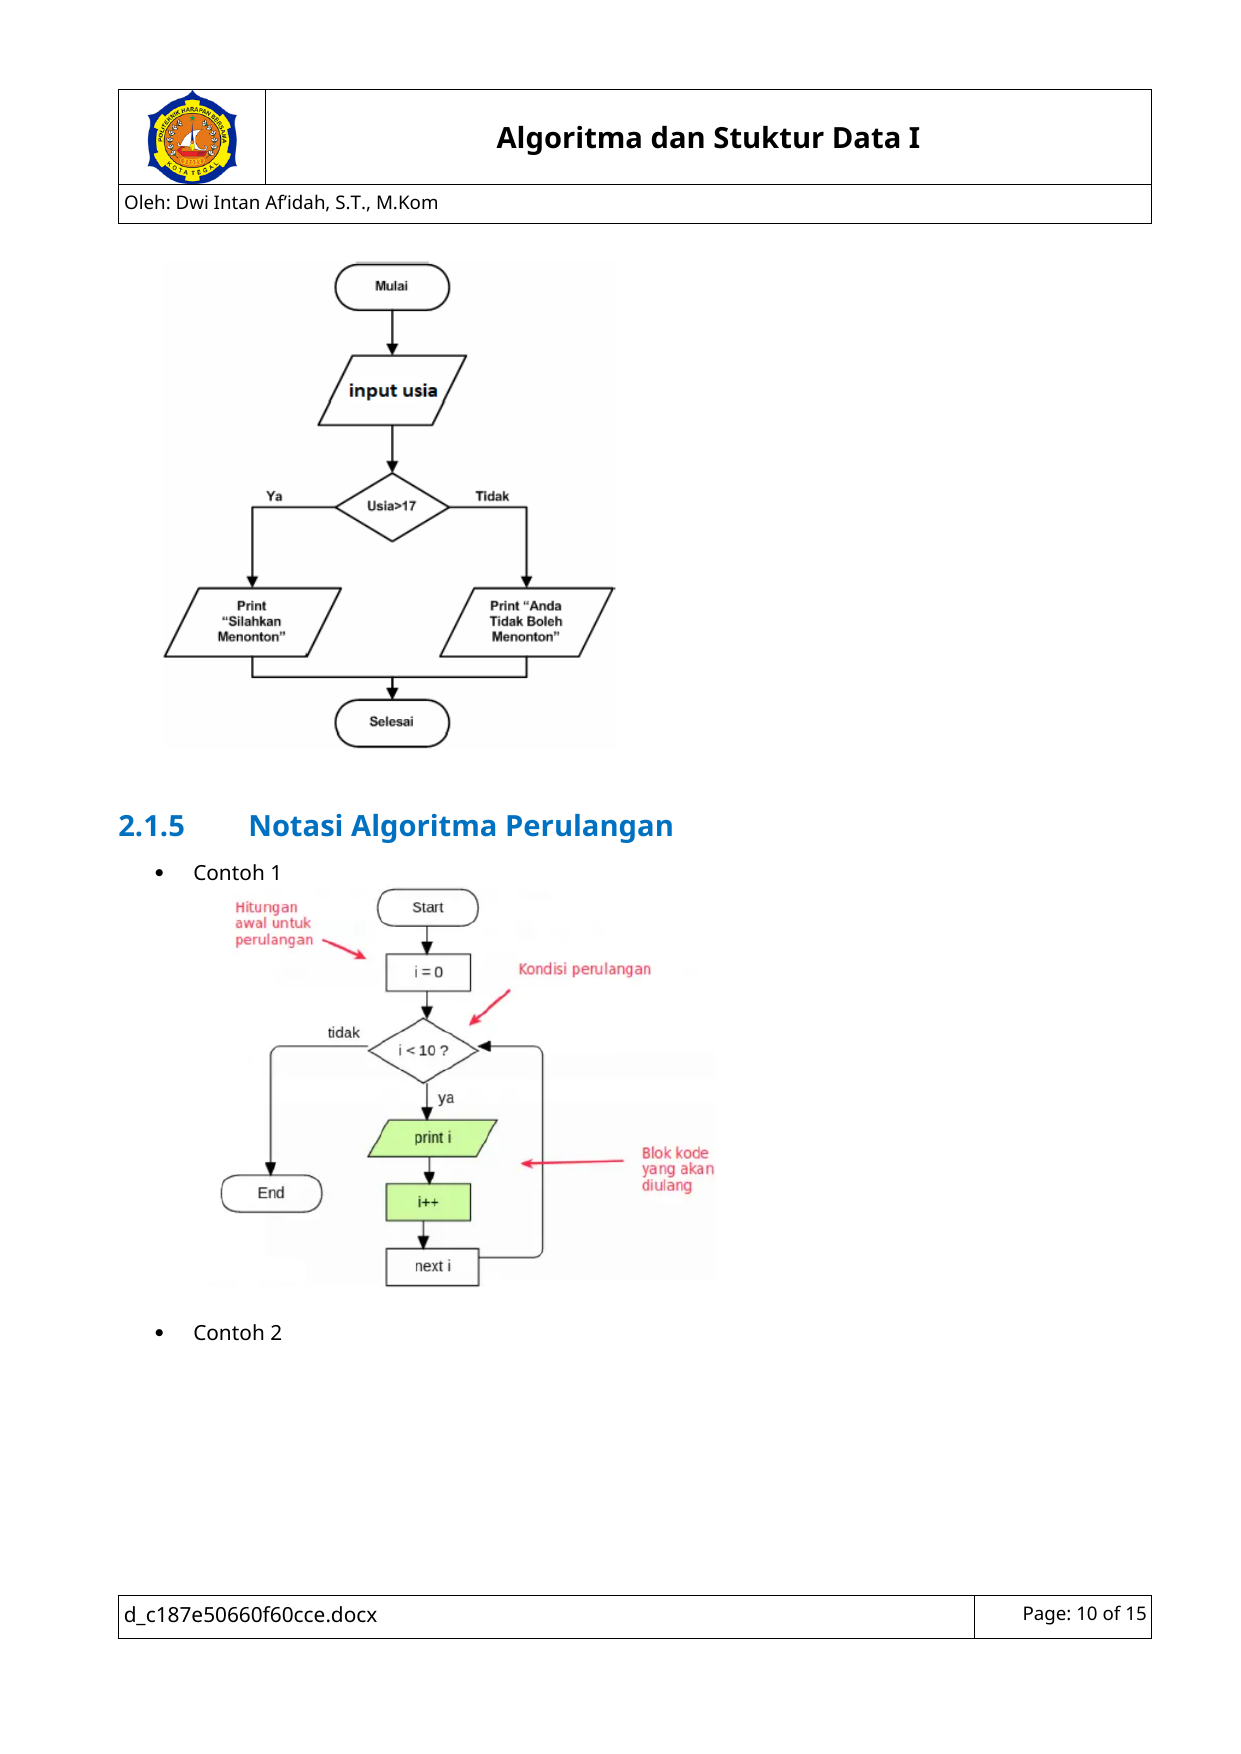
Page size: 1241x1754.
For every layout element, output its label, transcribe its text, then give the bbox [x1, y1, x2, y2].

picture [155, 252, 630, 753]
picture [147, 89, 237, 184]
list Contoh 2 [156, 1318, 1152, 1346]
subtitle Notasi Algoritma Perulangan [118, 806, 1152, 845]
picture [205, 886, 717, 1290]
list Contoh 1 [156, 858, 1152, 886]
